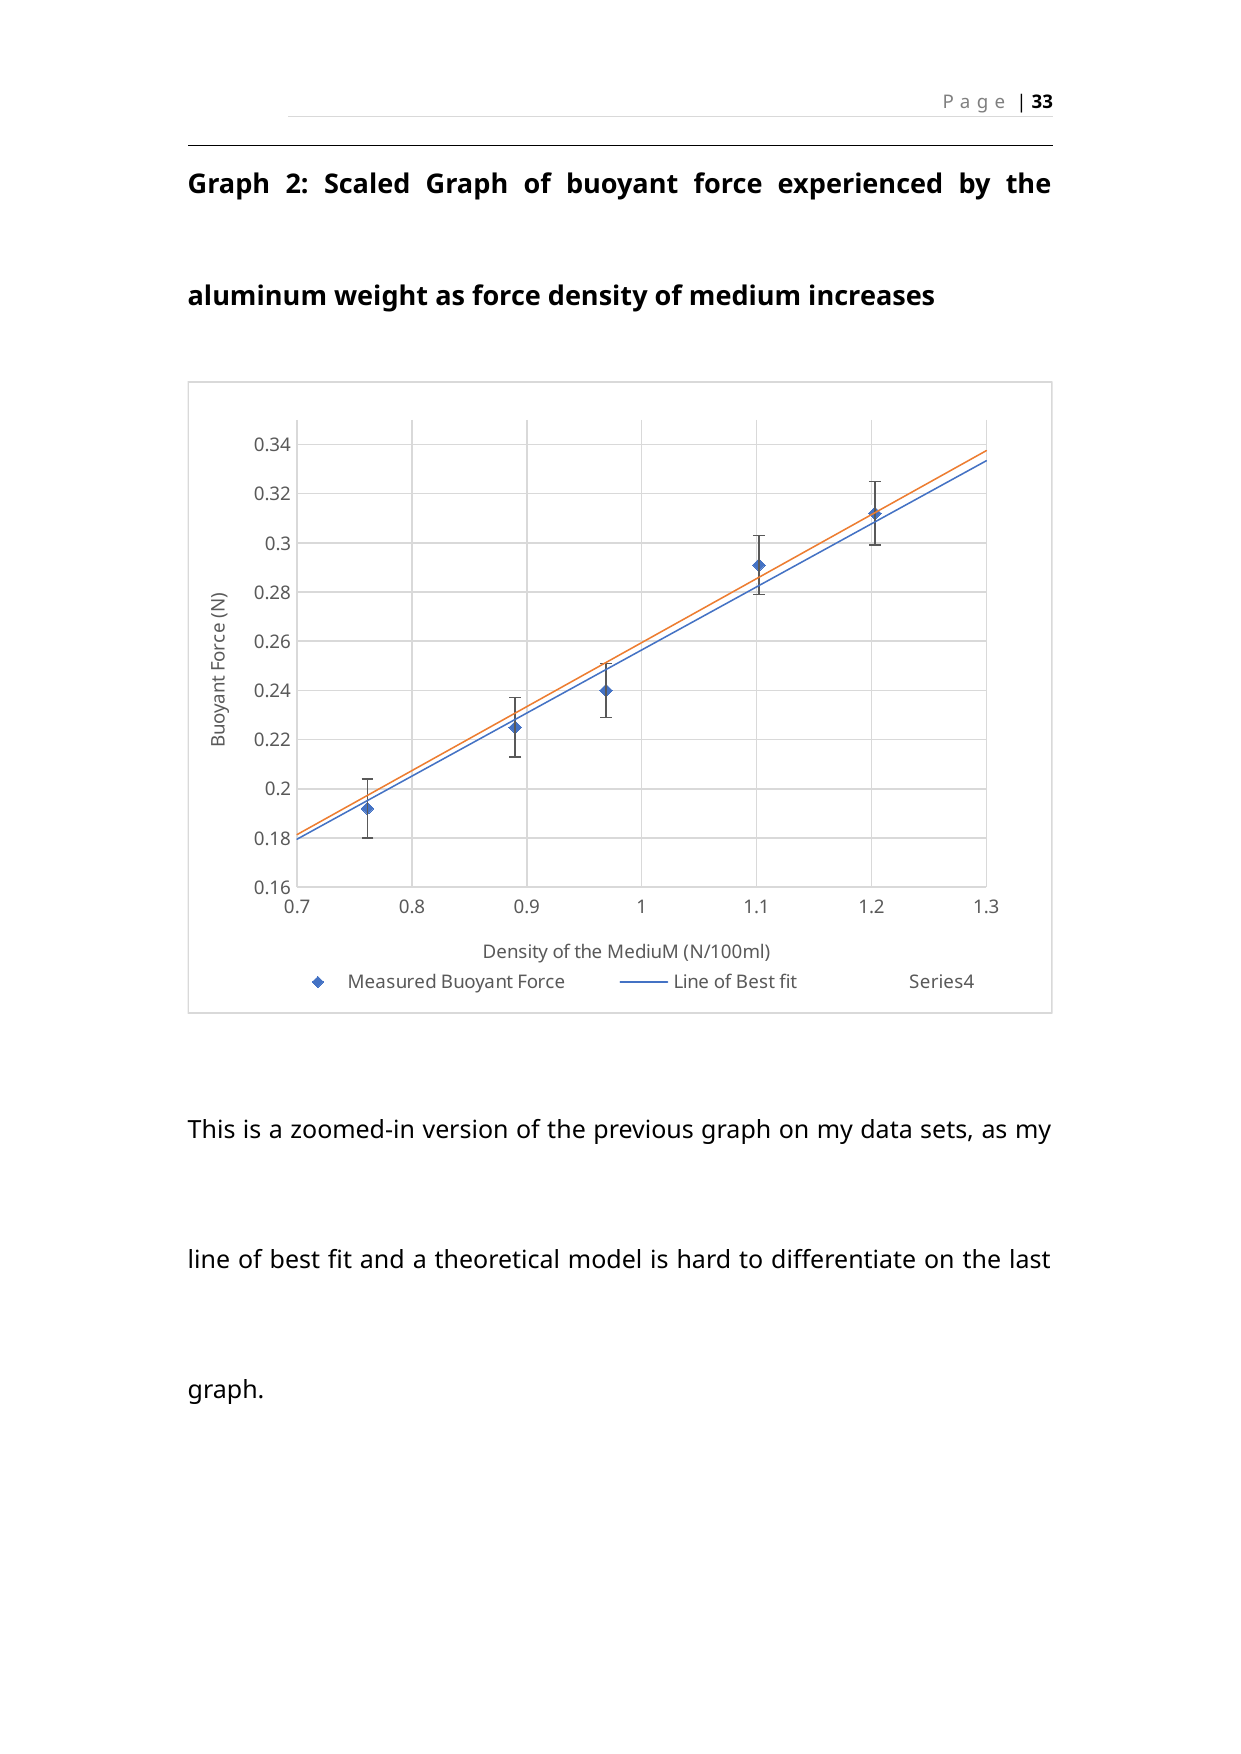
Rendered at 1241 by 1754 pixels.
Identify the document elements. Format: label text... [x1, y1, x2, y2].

subtitle Graph 2: Scaled Graph of buoyant force experienced by the aluminum weight as force density of medium increases [187, 150, 1053, 327]
text This is a zoomed-in version of the previous graph on my data sets, as my line of best fit and a theoretical model is hard to differentiate on the last graph. [187, 1014, 1053, 1421]
